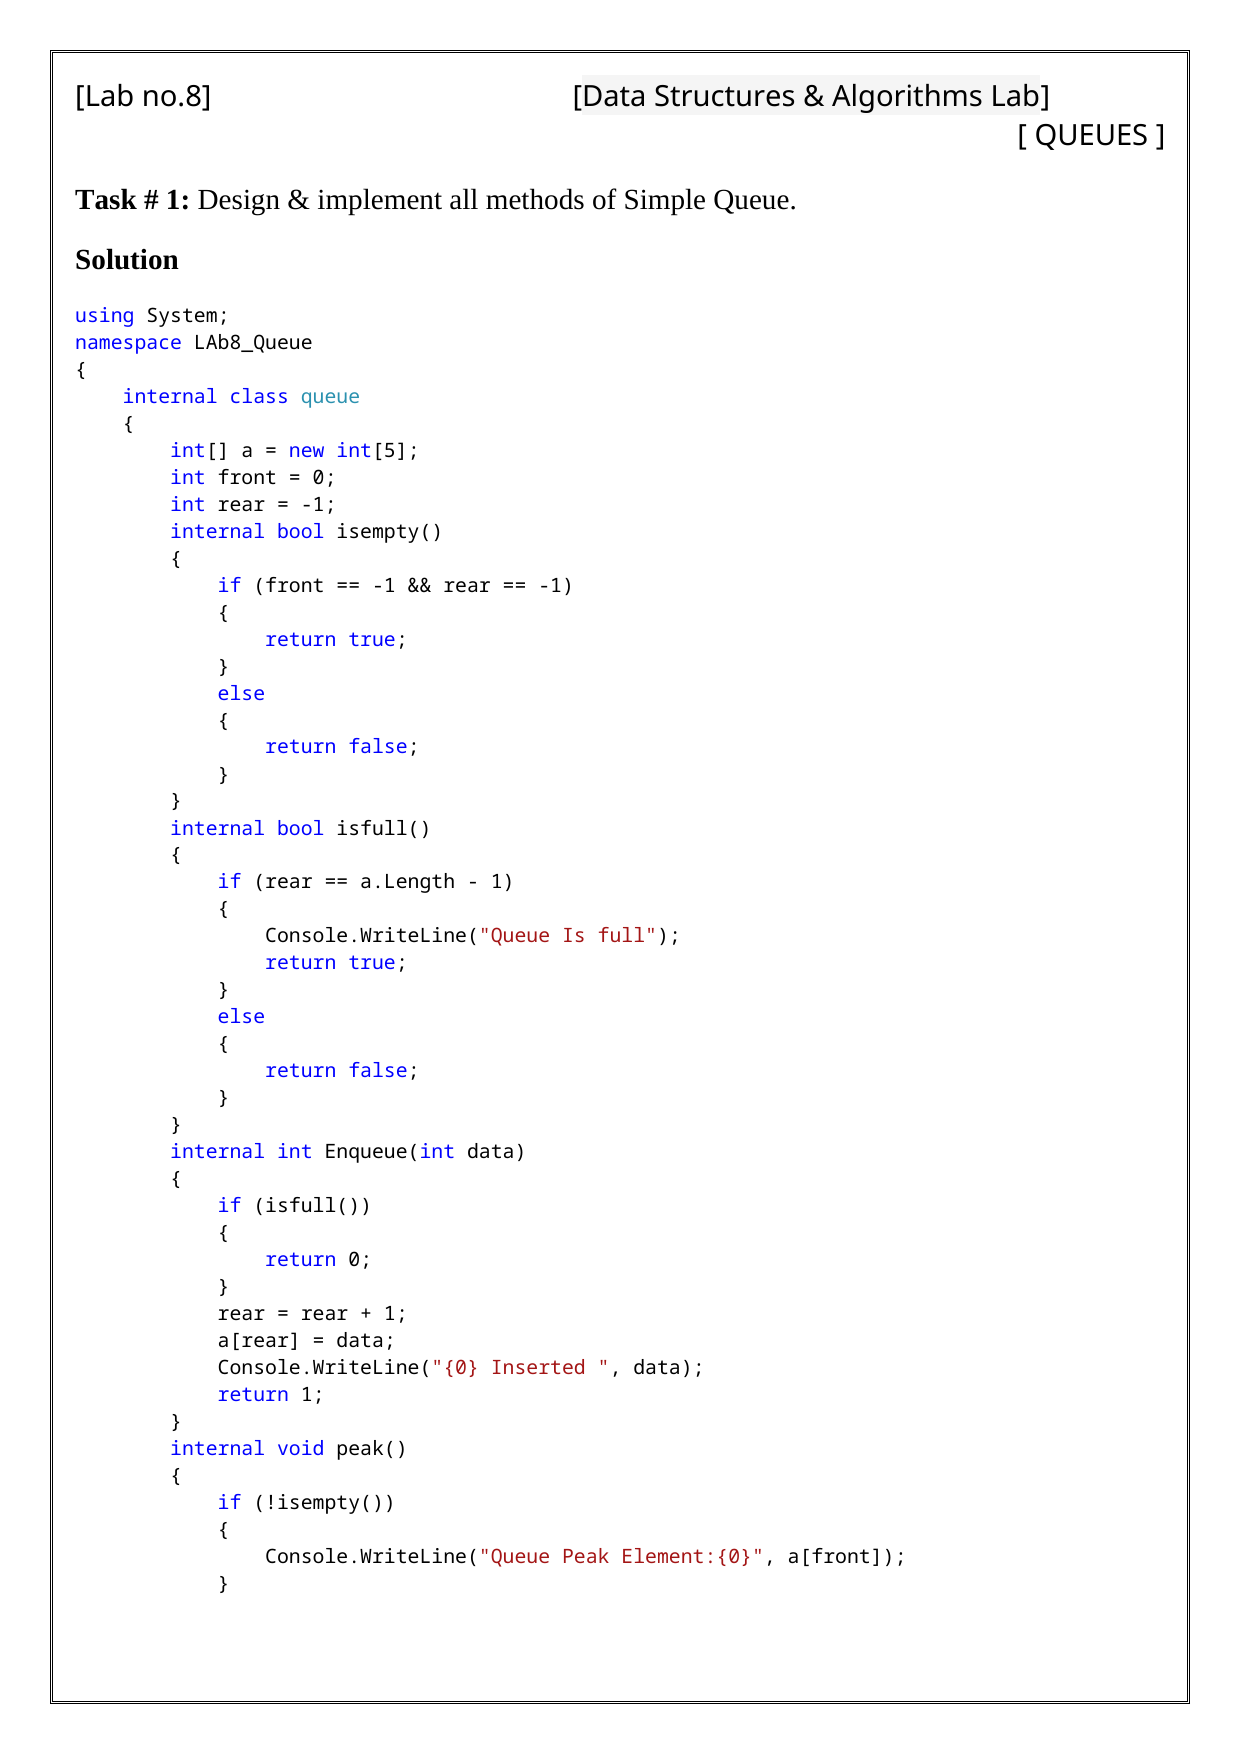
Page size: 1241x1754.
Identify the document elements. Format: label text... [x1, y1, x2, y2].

text if (!isempty()) [75, 1488, 1165, 1515]
text Task # 1: Design & implement all methods of Simple Queue. [75, 182, 1165, 216]
text int[] a = new int[5]; [75, 436, 1165, 463]
text internal int Enqueue(int data) [75, 1137, 1165, 1164]
text if (front == -1 && rear == -1) [75, 571, 1165, 598]
text } [75, 787, 1165, 814]
text { [75, 706, 1165, 733]
text { [75, 355, 1165, 382]
text } [75, 1272, 1165, 1299]
text } [75, 1083, 1165, 1111]
text return true; [75, 625, 1165, 652]
text { [75, 409, 1165, 436]
text rear = rear + 1; [75, 1299, 1165, 1326]
text int front = 0; [75, 463, 1165, 490]
text } [75, 652, 1165, 679]
text { [75, 1218, 1165, 1245]
text internal class queue [75, 382, 1165, 409]
text else [75, 679, 1165, 706]
text { [75, 841, 1165, 868]
text } [75, 760, 1165, 787]
text internal bool isempty() [75, 517, 1165, 544]
text return false; [75, 1057, 1165, 1083]
text { [75, 895, 1165, 922]
text return 0; [75, 1245, 1165, 1272]
text if (isfull()) [75, 1191, 1165, 1218]
text Console.WriteLine("{0} Inserted ", data); [75, 1353, 1165, 1380]
text { [75, 598, 1165, 625]
text } [75, 1407, 1165, 1434]
text Solution [75, 242, 1165, 275]
text return false; [75, 733, 1165, 760]
text { [75, 1515, 1165, 1542]
text else [75, 1003, 1165, 1029]
text Console.WriteLine("Queue Is full"); [75, 922, 1165, 949]
text } [75, 1569, 1165, 1596]
text { [75, 544, 1165, 571]
text internal void peak() [75, 1434, 1165, 1461]
text int rear = -1; [75, 490, 1165, 517]
text { [75, 1461, 1165, 1488]
text } [75, 976, 1165, 1003]
text Console.WriteLine("Queue Peak Element:{0}", a[front]); [75, 1542, 1165, 1569]
text if (rear == a.Length - 1) [75, 868, 1165, 895]
text return true; [75, 949, 1165, 976]
text } [75, 1111, 1165, 1137]
text namespace LAb8_Queue [75, 328, 1165, 355]
text { [75, 1029, 1165, 1057]
text using System; [75, 301, 1165, 328]
text internal bool isfull() [75, 814, 1165, 841]
text a[rear] = data; [75, 1326, 1165, 1353]
text return 1; [75, 1380, 1165, 1407]
text { [75, 1164, 1165, 1191]
